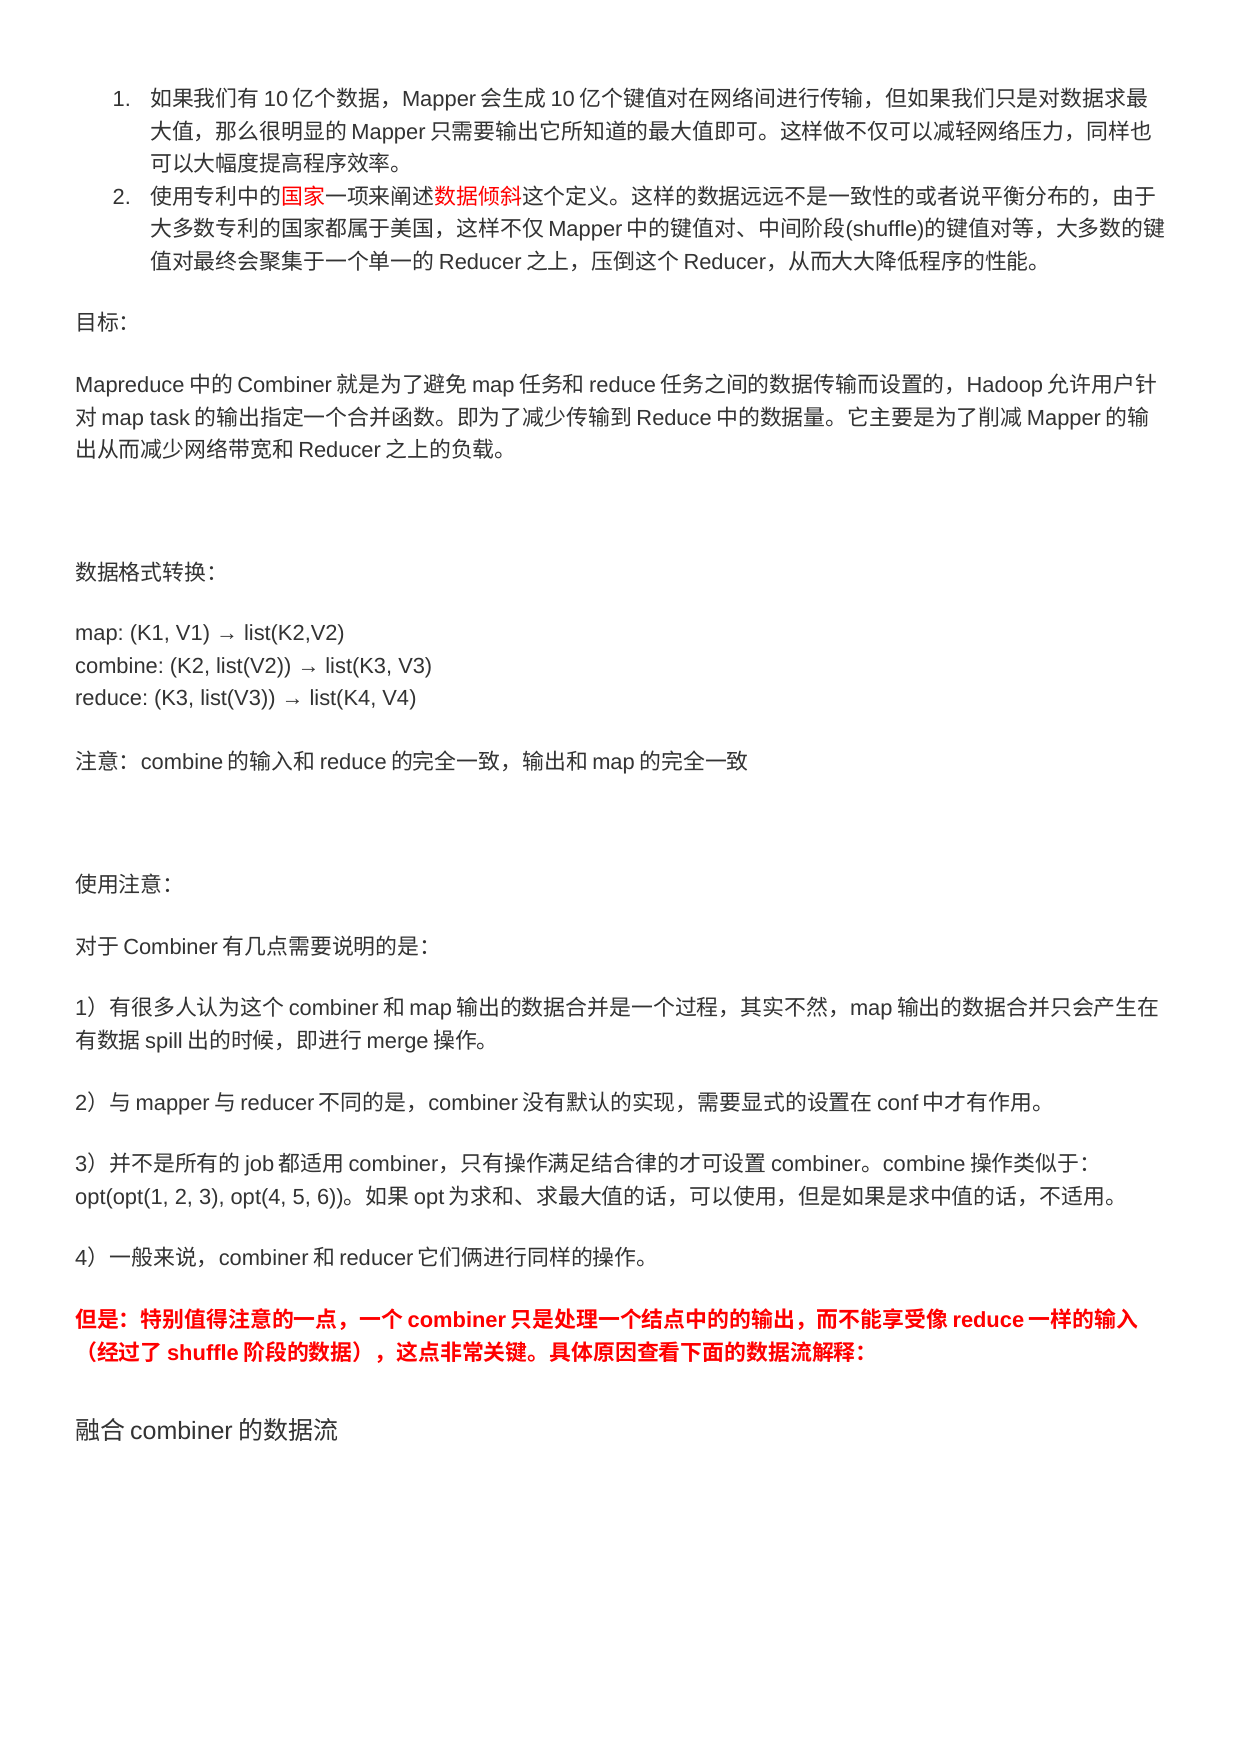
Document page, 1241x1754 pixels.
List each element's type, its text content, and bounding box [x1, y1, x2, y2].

text 融合combiner的数据流 [75, 1396, 1165, 1461]
text 但是：特别值得注意的一点，一个combiner只是处理一个结点中的的输出，而不能享受像reduce一样的输入（经过了shuffle阶段的数据），这点非常关键。具体原因查看下面的数据流解释： [75, 1302, 1165, 1367]
text 目标： [75, 305, 1165, 337]
text 对于Combiner有几点需要说明的是： [75, 928, 1165, 961]
text 数据格式转换： [75, 555, 1165, 587]
text Mapreduce中的Combiner就是为了避免map任务和reduce任务之间的数据传输而设置的，Hadoop允许用户针对map task的输出指定一个合并函数。即为了减少传输到Reduce中的数据量。它主要是为了削减Mapper的输出从而减少网络带宽和Reducer之上的负载。 [75, 367, 1165, 464]
text map: (K1, V1) → list(K2,V2) combine: (K2, list(V2)) → list(K3, V3) reduce: (K3, list(V3)) → list(K4, V4) [75, 617, 1165, 714]
text 使用注意： [75, 867, 1165, 899]
text 1）有很多人认为这个combiner和map输出的数据合并是一个过程，其实不然，map输出的数据合并只会产生在有数据spill出的时候，即进行merge操作。 [75, 990, 1165, 1055]
text 注意：combine的输入和reduce的完全一致，输出和map的完全一致 [75, 743, 1165, 776]
text 3）并不是所有的job都适用combiner，只有操作满足结合律的才可设置combiner。combine操作类似于：opt(opt(1, 2, 3), opt(4, 5, 6))。如果opt为求和、求最大值的话，可以使用，但是如果是求中值的话，不适用。 [75, 1146, 1165, 1211]
text 4）一般来说，combiner和reducer它们俩进行同样的操作。 [75, 1240, 1165, 1272]
list 使用专利中的国家一项来阐述数据倾斜这个定义。这样的数据远远不是一致性的或者说平衡分布的，由于大多数专利的国家都属于美国，这样不仅Mapper中的键值对、中间阶段(shuffle)的键值对等，大多数的键值对最终会聚集于一个单一的Reducer之上，压倒这个Reducer，从而大大降低程序的性能。 [112, 178, 1165, 276]
text 2）与mapper与reducer不同的是，combiner没有默认的实现，需要显式的设置在conf中才有作用。 [75, 1084, 1165, 1117]
list 如果我们有10亿个数据，Mapper会生成10亿个键值对在网络间进行传输，但如果我们只是对数据求最大值，那么很明显的Mapper只需要输出它所知道的最大值即可。这样做不仅可以减轻网络压力，同样也可以大幅度提高程序效率。 [112, 81, 1165, 178]
